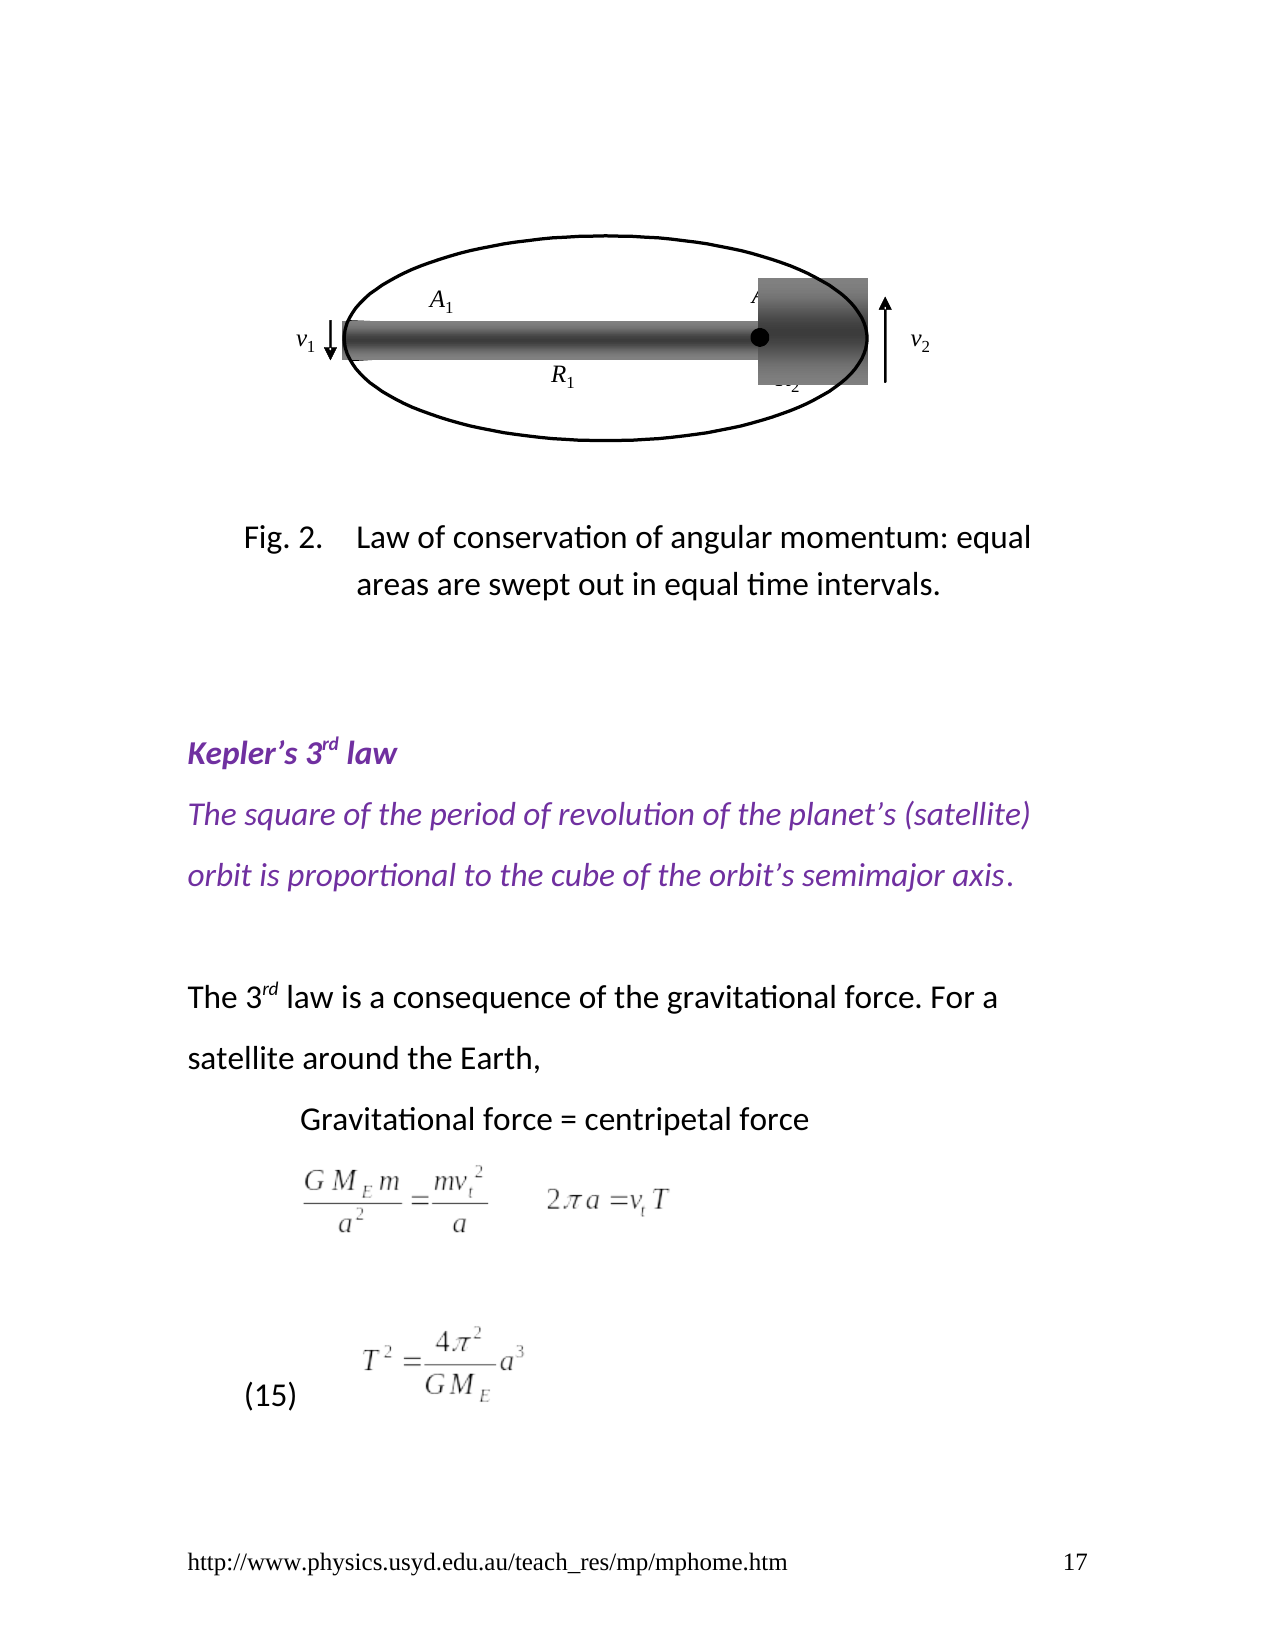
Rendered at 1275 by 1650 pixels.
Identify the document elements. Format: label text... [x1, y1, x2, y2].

text Gravitational force = centripetal force [187, 1098, 1088, 1139]
text (15) [187, 1320, 1088, 1414]
text The square of the period of revolution of the planet’s (satellite) orbit is proportional to the cube of the orbit’s semimajor axis. [187, 793, 1088, 895]
text Kepler’s 3rd law [187, 732, 1088, 773]
text Fig. 2. Law of conservation of angular momentum: equal areas are swept out in equal time intervals. [187, 516, 1088, 604]
text The 3rd law is a consequence of the gravitational force. For a satellite around the Earth, [187, 976, 1088, 1078]
